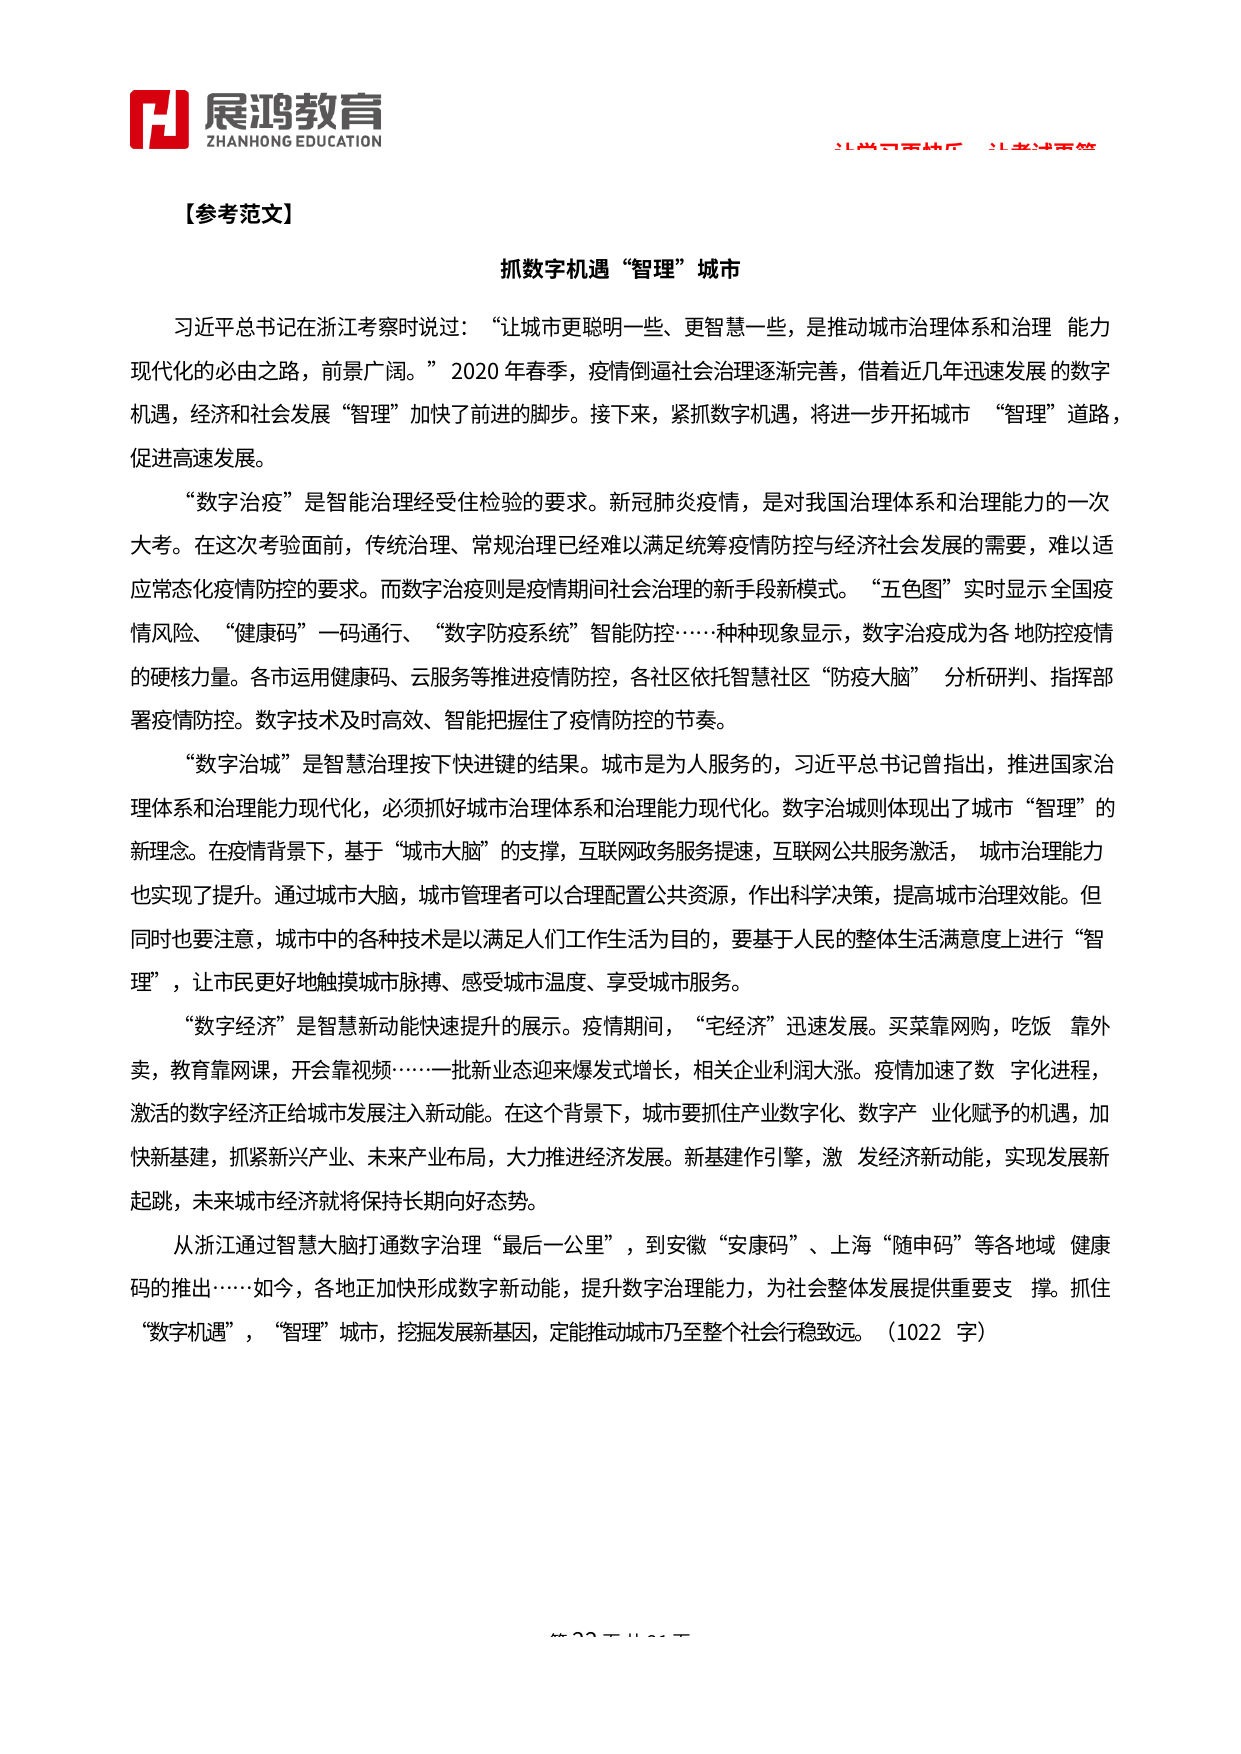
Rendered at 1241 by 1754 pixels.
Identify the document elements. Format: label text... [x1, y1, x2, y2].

text “数字治城”是智慧治理按下快进键的结果。城市是为人服务的，习近平总书记曾指出，推进国家治理体系和治理能力现代化，必须抓好城市治理体系和治理能力现代化。数字治城则体现出了城市“智理”的新理念。在疫情背景下，基于“城市大脑”的支撑，互联网政务服务提速，互联网公共服务激活， 城市治理能力也实现了提升。通过城市大脑，城市管理者可以合理配置公共资源，作出科学决策，提高城市治理效能。但同时也要注意，城市中的各种技术是以满足人们工作生活为目的，要基于人民的整体生活满意度上进行“智理”，让市民更好地触摸城市脉搏、感受城市温度、享受城市服务。 [130, 747, 1122, 997]
text “数字经济”是智慧新动能快速提升的展示。疫情期间，“宅经济”迅速发展。买菜靠网购，吃饭 靠外卖，教育靠网课，开会靠视频……一批新业态迎来爆发式增长，相关企业利润大涨。疫情加速了数 字化进程，激活的数字经济正给城市发展注入新动能。在这个背景下，城市要抓住产业数字化、数字产 业化赋予的机遇，加快新基建，抓紧新兴产业、未来产业布局，大力推进经济发展。新基建作引擎，激 发经济新动能，实现发展新起跳，未来城市经济就将保持长期向好态势。 [130, 1009, 1111, 1215]
text 抓数字机遇“智理”城市 [119, 252, 1122, 283]
text 从浙江通过智慧大脑打通数字治理“最后一公里”，到安徽“安康码”、上海“随申码”等各地域 健康码的推出……如今，各地正加快形成数字新动能，提升数字治理能力，为社会整体发展提供重要支 撑。抓住“数字机遇”，“智理”城市，挖掘发展新基因，定能推动城市乃至整个社会行稳致远。（1022 字） [130, 1228, 1111, 1347]
text 习近平总书记在浙江考察时说过：“让城市更聪明一些、更智慧一些，是推动城市治理体系和治理 能力现代化的必由之路，前景广阔。”2020 年春季，疫情倒逼社会治理逐渐完善，借着近几年迅速发展的数字机遇，经济和社会发展“智理”加快了前进的脚步。接下来，紧抓数字机遇，将进一步开拓城市 “智理”道路，促进高速发展。 [130, 310, 1111, 473]
subtitle 【参考范文】 [174, 197, 1134, 229]
picture [130, 90, 382, 149]
text “数字治疫”是智能治理经受住检验的要求。新冠肺炎疫情，是对我国治理体系和治理能力的一次大考。在这次考验面前，传统治理、常规治理已经难以满足统筹疫情防控与经济社会发展的需要，难以适应常态化疫情防控的要求。而数字治疫则是疫情期间社会治理的新手段新模式。“五色图”实时显示全国疫情风险、“健康码”一码通行、“数字防疫系统”智能防控……种种现象显示，数字治疫成为各地防控疫情的硬核力量。各市运用健康码、云服务等推进疫情防控，各社区依托智慧社区“防疫大脑” 分析研判、指挥部署疫情防控。数字技术及时高效、智能把握住了疫情防控的节奏。 [130, 485, 1114, 735]
